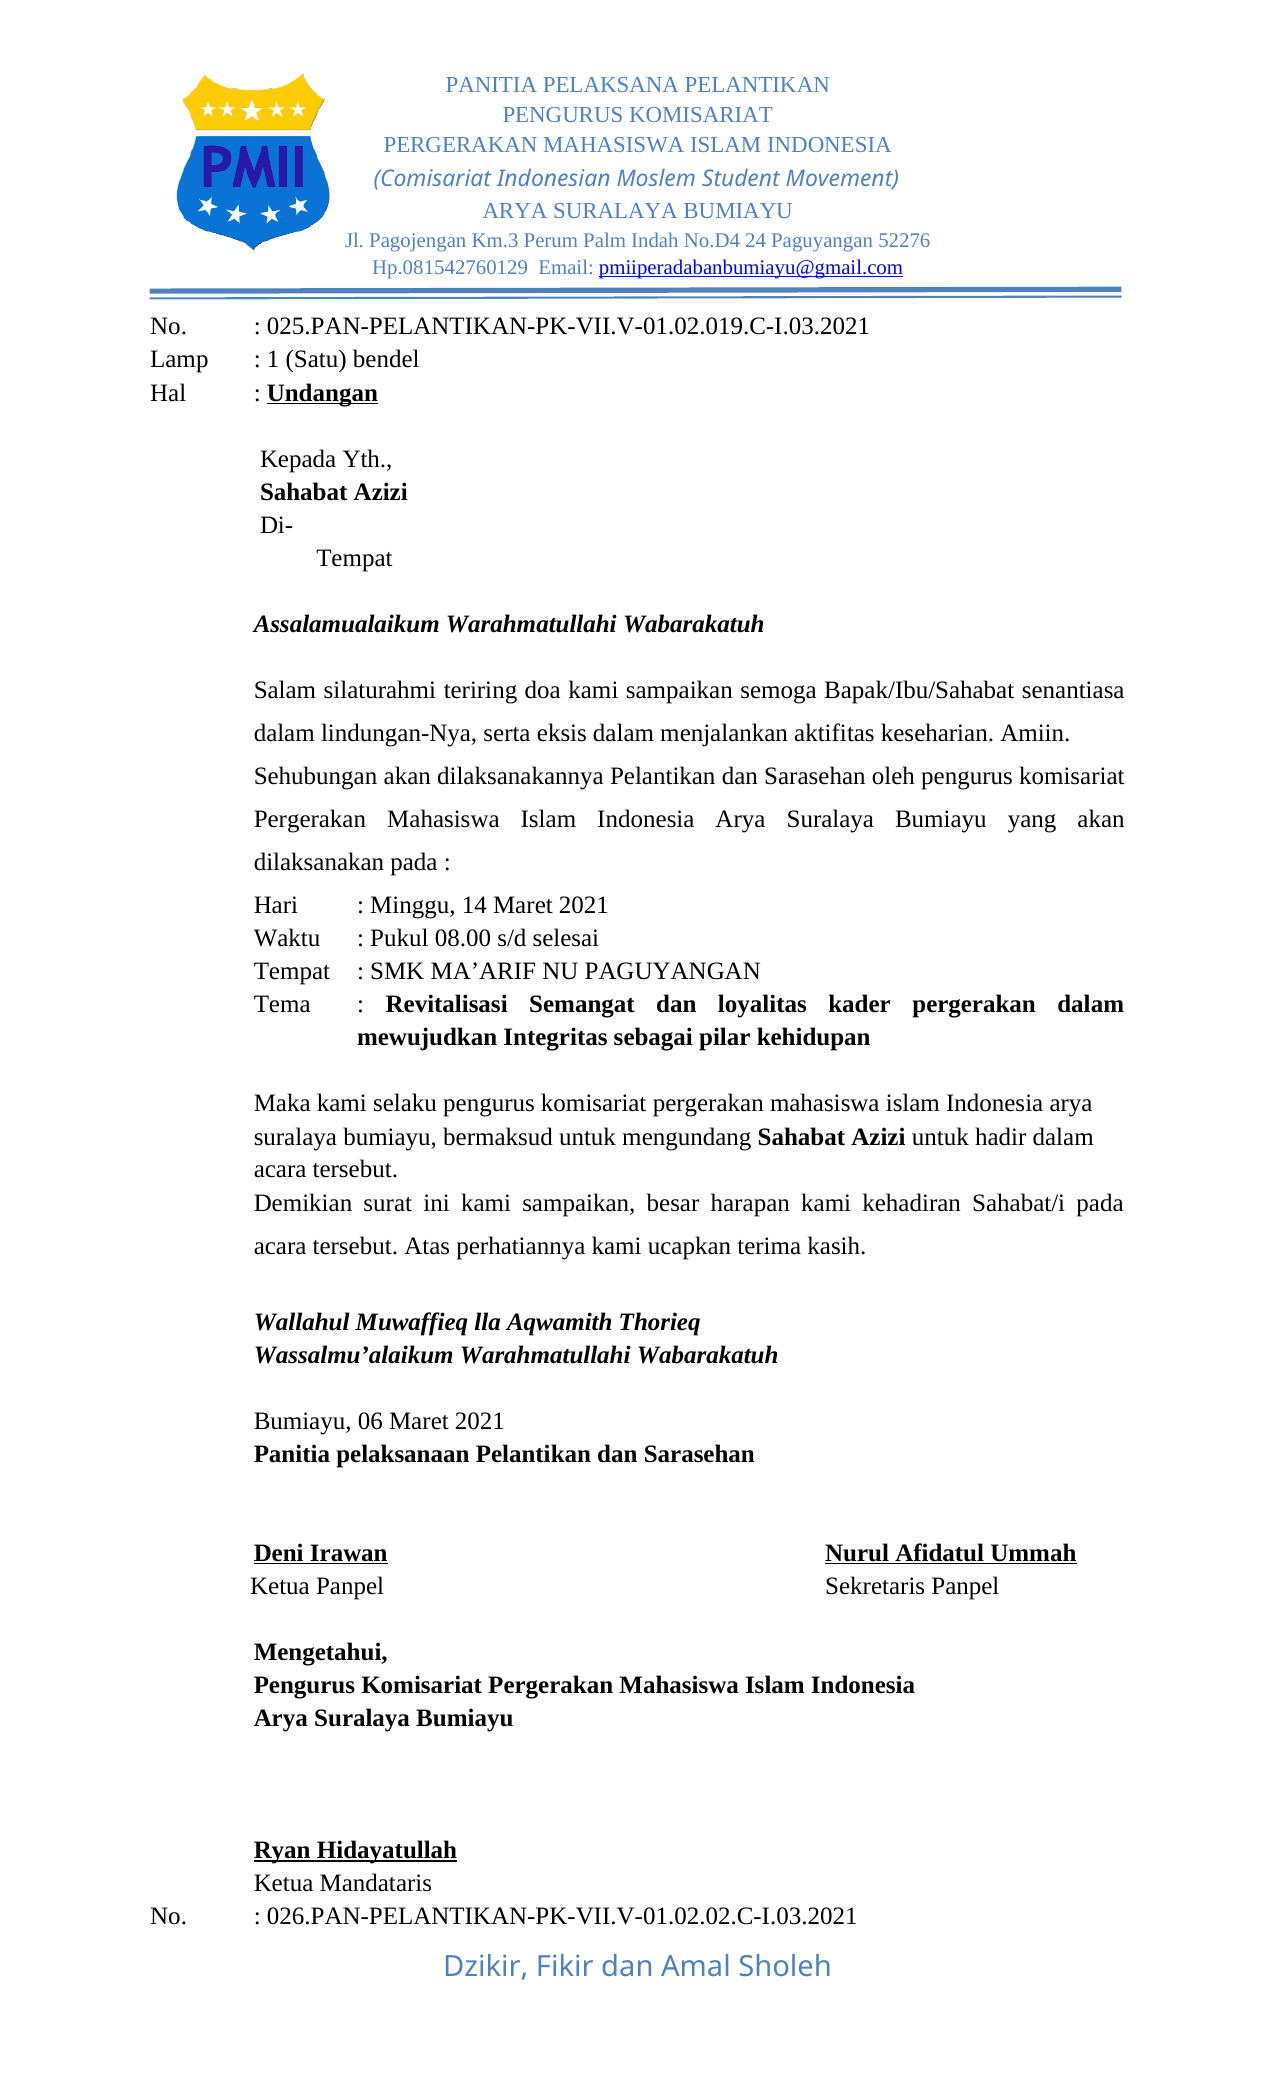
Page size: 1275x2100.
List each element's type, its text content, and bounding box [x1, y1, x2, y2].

text Hal : Undangan [150, 378, 1125, 406]
text Salam silaturahmi teriring doa kami sampaikan semoga Bapak/Ibu/Sahabat senantiasa dalam lindungan-Nya, serta eksis dalam menjalankan aktifitas keseharian. Amiin. [253, 675, 1125, 747]
text Lamp : 1 (Satu) bendel [150, 344, 1125, 373]
text Wallahul Muwaffieq lla Aqwamith Thorieq [150, 1307, 1125, 1336]
text Waktu : Pukul 08.00 s/d selesai [253, 923, 1125, 952]
text Maka kami selaku pengurus komisariat pergerakan mahasiswa islam Indonesia arya suralaya bumiayu, bermaksud untuk mengundang Sahabat Azizi untuk hadir dalam acara tersebut. [253, 1088, 1125, 1183]
text Tempat : SMK MA’ARIF NU PAGUYANGAN [253, 956, 1125, 985]
picture [162, 68, 339, 252]
text Mengetahui, [150, 1637, 1125, 1666]
text Ketua Panpel Sekretaris Panpel [150, 1571, 1125, 1600]
text Wassalmu’alaikum Warahmatullahi Wabarakatuh [150, 1340, 1125, 1369]
text Ketua Mandataris [150, 1868, 1125, 1897]
text Sehubungan akan dilaksanakannya Pelantikan dan Sarasehan oleh pengurus komisariat Pergerakan Mahasiswa Islam Indonesia Arya Suralaya Bumiayu yang akan dilaksanakan pada : [253, 761, 1125, 876]
text Hari : Minggu, 14 Maret 2021 [253, 890, 1125, 919]
text No. : 025.PAN-PELANTIKAN-PK-VII.V-01.02.019.C-I.03.2021 [150, 312, 1125, 340]
text Deni Irawan Nurul Afidatul Ummah [150, 1538, 1125, 1567]
text Assalamualaikum Warahmatullahi Wabarakatuh [150, 609, 1125, 637]
text Bumiayu, 06 Maret 2021 [150, 1406, 1125, 1435]
text Kepada Yth., [150, 444, 1125, 472]
text Di- [150, 510, 1125, 538]
text Tempat [150, 543, 1125, 571]
text Ryan Hidayatullah [150, 1835, 1125, 1864]
text No. : 026.PAN-PELANTIKAN-PK-VII.V-01.02.02.C-I.03.2021 [150, 1901, 1125, 1930]
text Demikian surat ini kami sampaikan, besar harapan kami kehadiran Sahabat/i pada acara tersebut. Atas perhatiannya kami ucapkan terima kasih. [253, 1188, 1125, 1259]
text Tema : Revitalisasi Semangat dan loyalitas kader pergerakan dalam mewujudkan Integritas sebagai pilar kehidupan [253, 989, 1125, 1051]
text Arya Suralaya Bumiayu [150, 1703, 1125, 1732]
text Pengurus Komisariat Pergerakan Mahasiswa Islam Indonesia [150, 1670, 1125, 1699]
text Sahabat Azizi [150, 477, 1125, 505]
text Panitia pelaksanaan Pelantikan dan Sarasehan [150, 1439, 1125, 1468]
